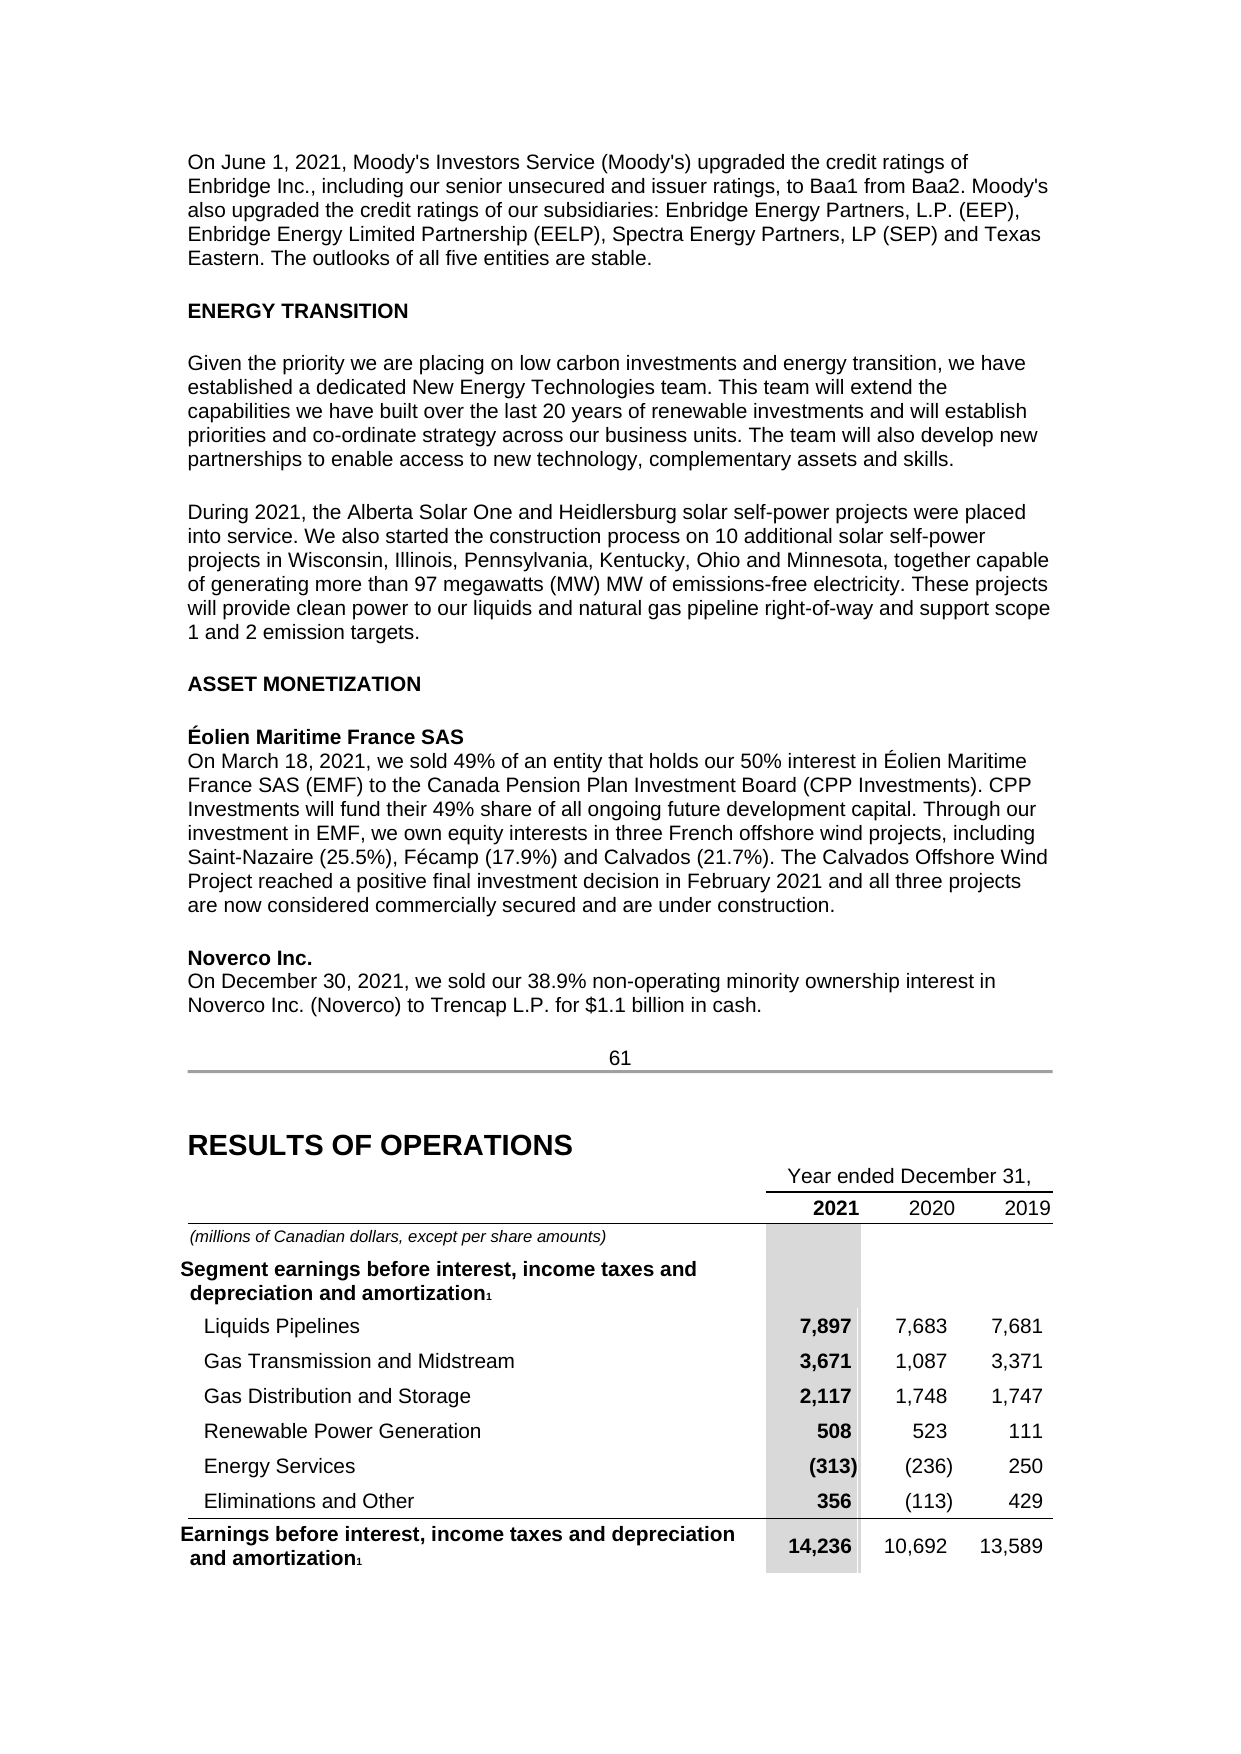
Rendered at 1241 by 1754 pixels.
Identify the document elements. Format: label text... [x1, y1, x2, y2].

text RESULTS OF OPERATIONS [187, 1127, 1053, 1161]
text On March 18, 2021, we sold 49% of an entity that holds our 50% interest in Éolien Maritime France SAS (EMF) to the Canada Pension Plan Investment Board (CPP Investments). CPP Investments will fund their 49% share of all ongoing future development capital. Through our investment in EMF, we own equity interests in three French offshore wind projects, including Saint-Nazaire (25.5%), Fécamp (17.9%) and Calvados (21.7%). The Calvados Offshore Wind Project reached a positive final investment decision in February 2021 and all three projects are now considered commercially secured and are under construction. [187, 749, 1053, 917]
text On December 30, 2021, we sold our 38.9% non-operating minority ownership interest in Noverco Inc. (Noverco) to Trencap L.P. for $1.1 billion in cash. [187, 969, 1053, 1017]
text Given the priority we are placing on low carbon investments and energy transition, we have established a dedicated New Energy Technologies team. This team will extend the capabilities we have built over the last 20 years of renewable investments and will establish priorities and co-ordinate strategy across our business units. The team will also develop new partnerships to enable access to new technology, complementary assets and skills. [187, 351, 1053, 471]
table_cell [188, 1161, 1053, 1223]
text 61 [187, 1046, 1053, 1070]
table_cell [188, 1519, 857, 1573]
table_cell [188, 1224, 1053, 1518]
text ASSET MONETIZATION [187, 672, 1053, 696]
text ENERGY TRANSITION [187, 298, 1053, 322]
text On June 1, 2021, Moody's Investors Service (Moody's) upgraded the credit ratings of Enbridge Inc., including our senior unsecured and issuer ratings, to Baa1 from Baa2. Moody's also upgraded the credit ratings of our subsidiaries: Enbridge Energy Partners, L.P. (EEP), Enbridge Energy Limited Partnership (EELP), Spectra Energy Partners, LP (SEP) and Texas Eastern. The outlooks of all five entities are stable. [187, 150, 1053, 270]
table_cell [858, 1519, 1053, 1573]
text During 2021, the Alberta Solar One and Heidlersburg solar self-power projects were placed into service. We also started the construction process on 10 additional solar self-power projects in Wisconsin, Illinois, Pennsylvania, Kentucky, Ohio and Minnesota, together capable of generating more than 97 megawatts (MW) MW of emissions-free electricity. These projects will provide clean power to our liquids and natural gas pipeline right-of-way and support scope 1 and 2 emission targets. [187, 500, 1053, 643]
text Noverco Inc. [187, 945, 1053, 969]
text Éolien Maritime France SAS [187, 725, 1053, 749]
